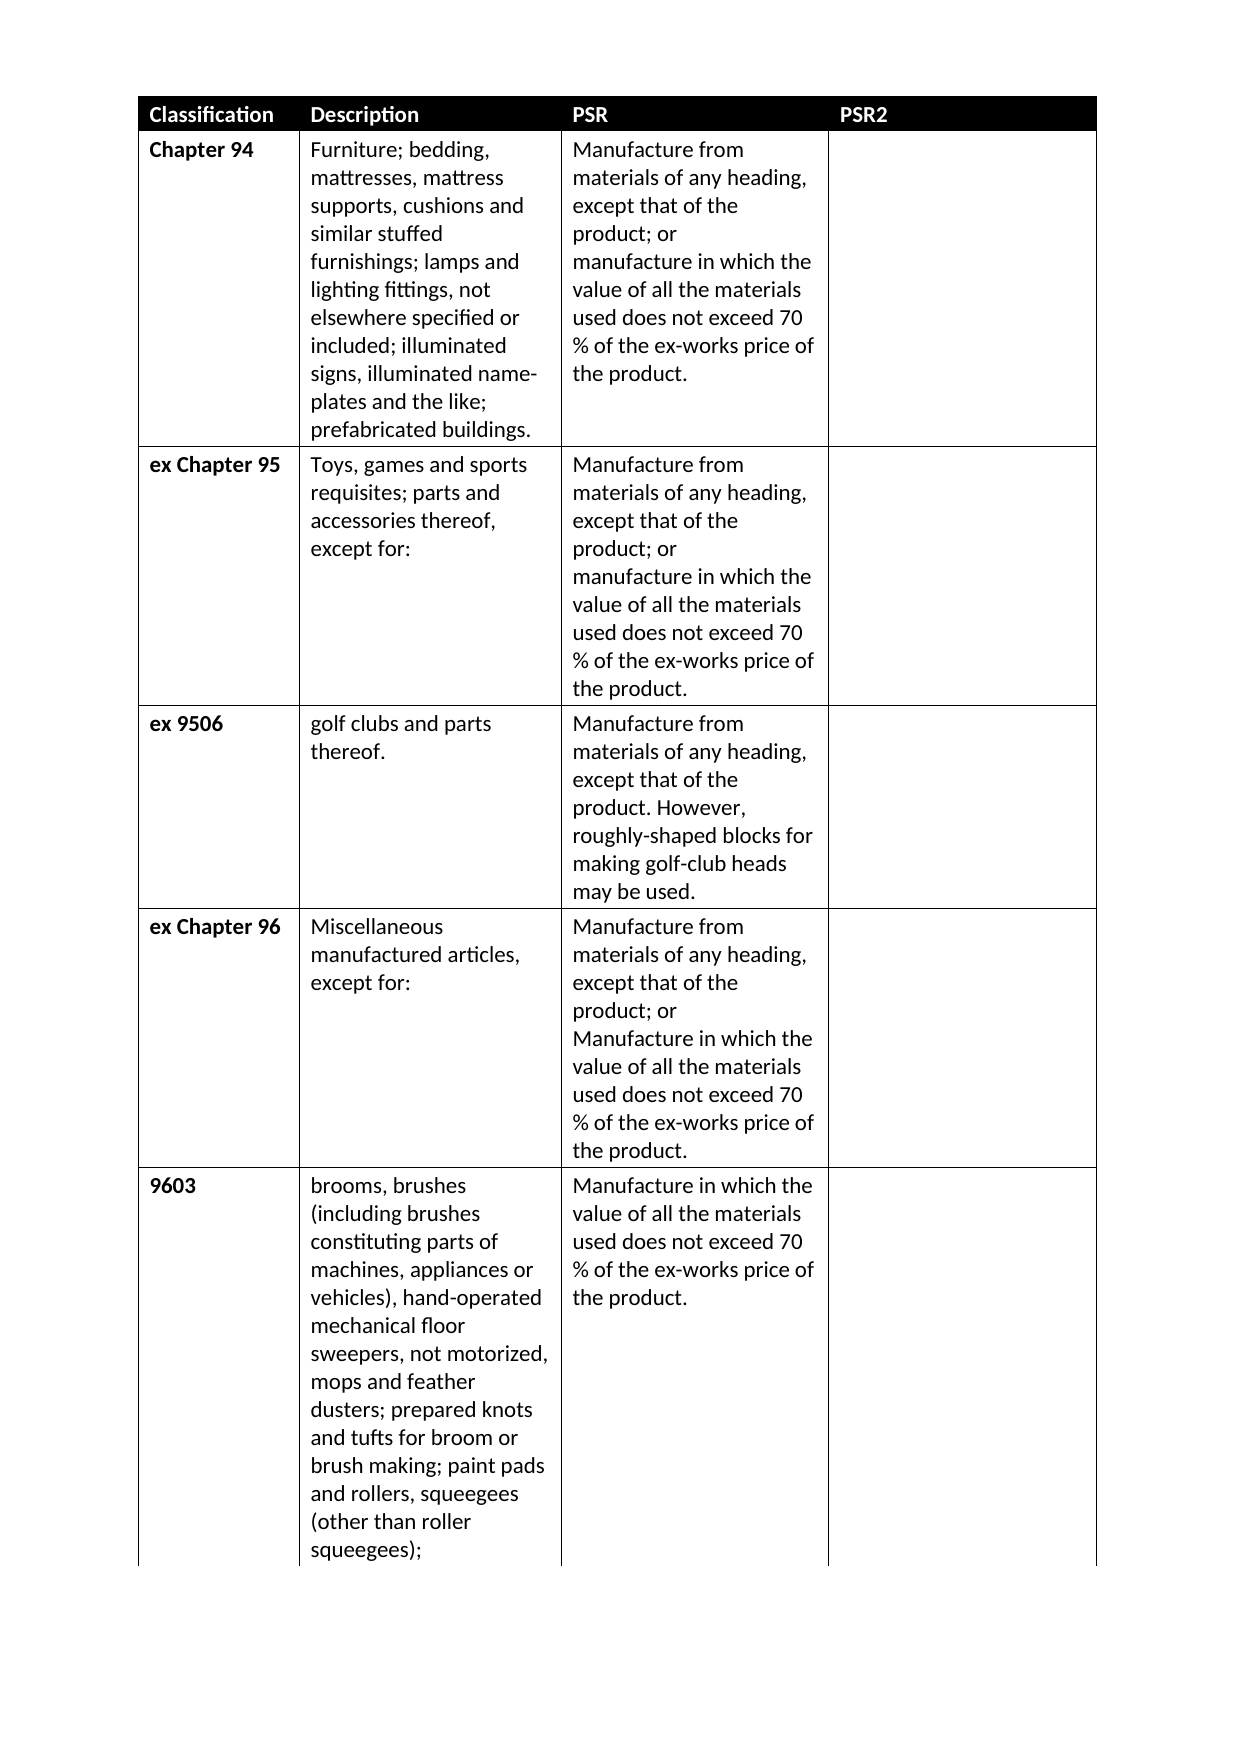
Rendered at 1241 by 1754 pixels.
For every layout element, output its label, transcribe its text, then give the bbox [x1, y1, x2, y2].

table_header PSR [562, 97, 828, 131]
table_cell Manufacture in which the value of all the materials used does not exceed 70 % of the ex-works price of the product. [562, 1168, 828, 1566]
table_cell Miscellaneous manufactured articles, except for: [300, 909, 561, 1167]
table_cell Toys, games and sports requisites; parts and accessories thereof, except for: [300, 447, 561, 705]
table_cell [829, 131, 1096, 446]
table_header Description [300, 97, 561, 131]
table_cell ex Chapter 95 [139, 447, 299, 705]
table_cell brooms, brushes (including brushes constituting parts of machines, appliances or vehicles), hand-operated mechanical floor sweepers, not motorized, mops and feather dusters; prepared knots and tufts for broom or brush making; paint pads and rollers, squeegees (other than roller squeegees); [300, 1168, 561, 1566]
table_header PSR2 [829, 97, 1096, 131]
table_cell Manufacture from materials of any heading, except that of the product; or manufacture in which the value of all the materials used does not exceed 70 % of the ex-works price of the product. [562, 131, 828, 446]
table_cell Chapter 94 [139, 131, 299, 446]
table_cell Manufacture from materials of any heading, except that of the product. However, roughly-shaped blocks for making golf-club heads may be used. [562, 706, 828, 908]
table_cell 9603 [139, 1168, 299, 1566]
table_cell ex 9506 [139, 706, 299, 908]
table_cell Manufacture from materials of any heading, except that of the product; or manufacture in which the value of all the materials used does not exceed 70 % of the ex-works price of the product. [562, 447, 828, 705]
table_cell Furniture; bedding, mattresses, mattress supports, cushions and similar stuffed furnishings; lamps and lighting fittings, not elsewhere specified or included; illuminated signs, illuminated name-plates and the like; prefabricated buildings. [300, 131, 561, 446]
table_cell [829, 1168, 1096, 1566]
table_cell [829, 447, 1096, 705]
table_cell ex Chapter 96 [139, 909, 299, 1167]
table_cell Manufacture from materials of any heading, except that of the product; or Manufacture in which the value of all the materials used does not exceed 70 % of the ex-works price of the product. [562, 909, 828, 1167]
table_cell golf clubs and parts thereof. [300, 706, 561, 908]
table_cell [829, 909, 1096, 1167]
table_cell [829, 706, 1096, 908]
table_header Classification [139, 97, 299, 131]
